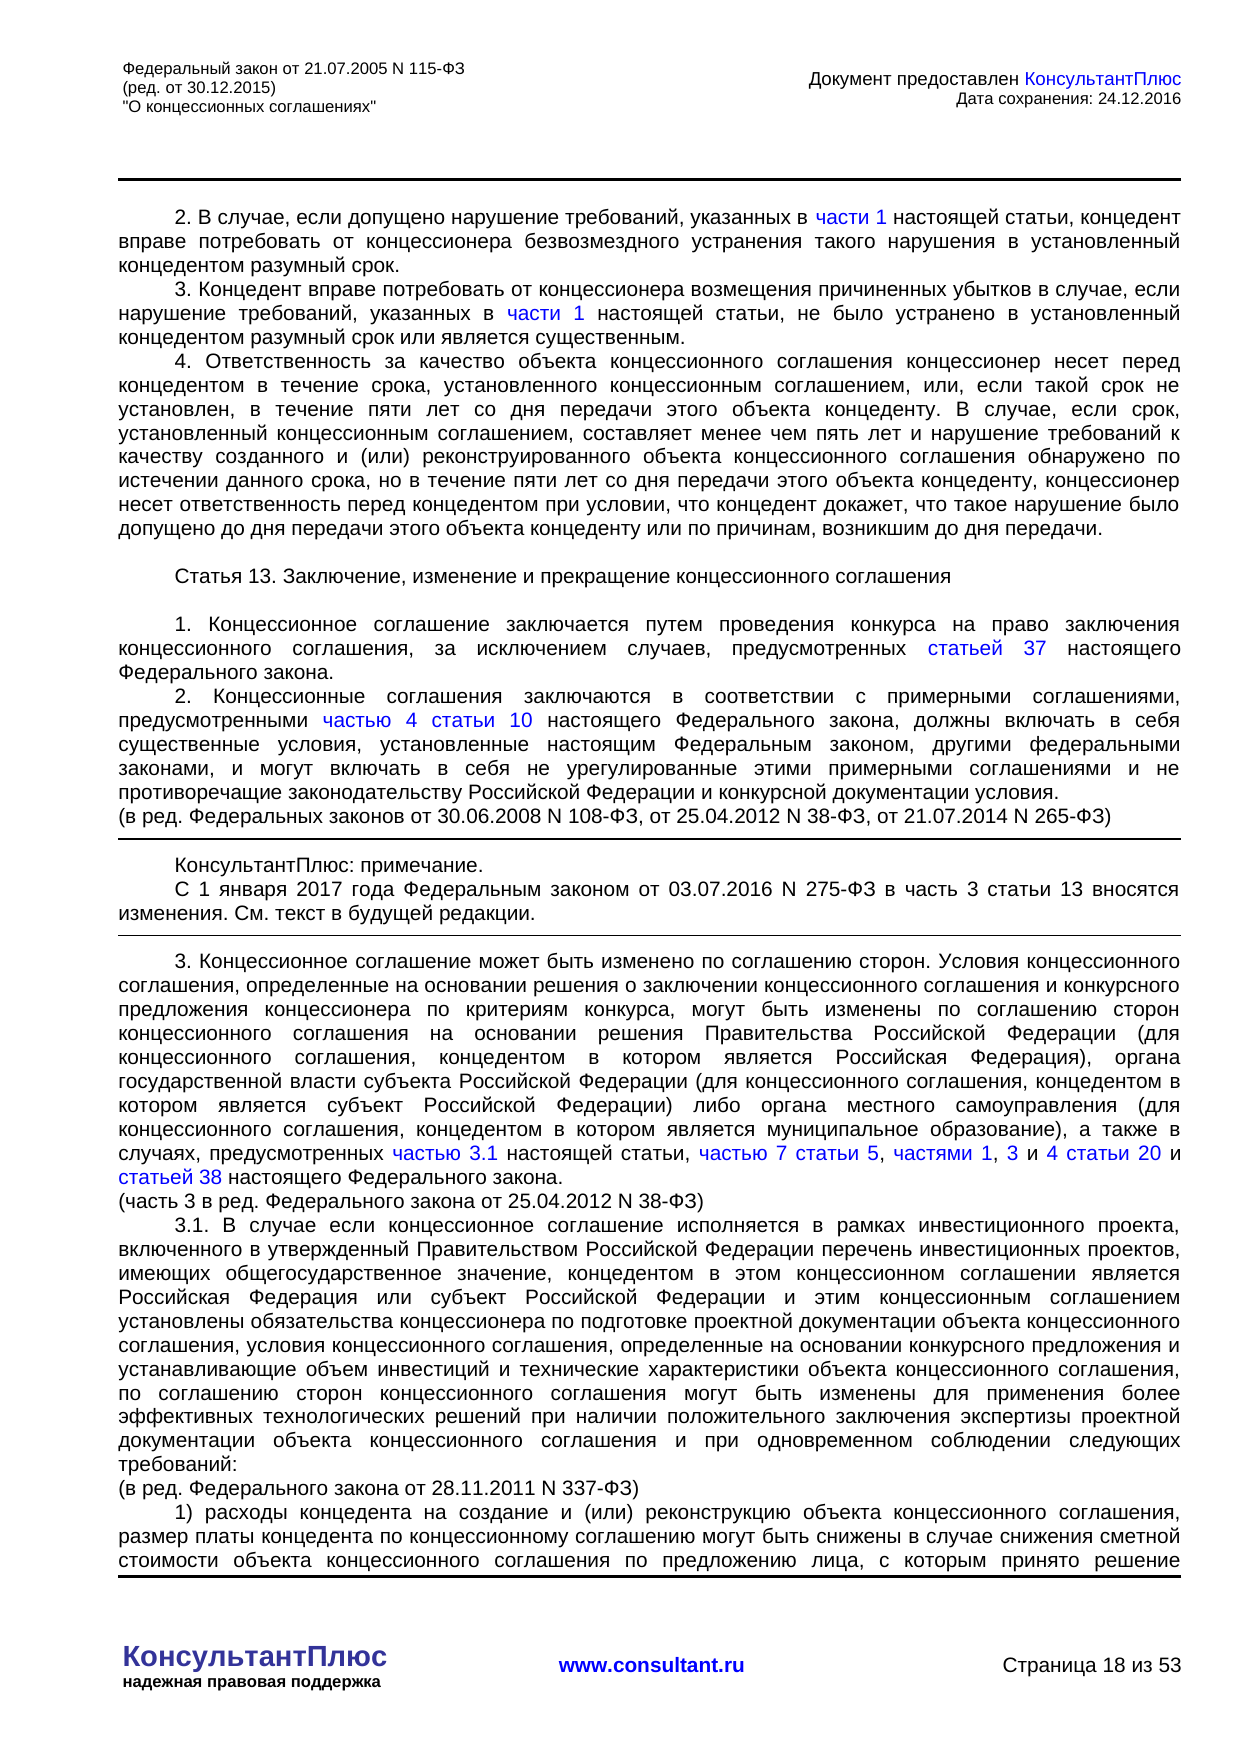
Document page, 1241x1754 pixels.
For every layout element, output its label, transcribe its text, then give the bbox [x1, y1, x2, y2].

text С 1 января 2017 года Федеральным законом от 03.07.2016 N 275-ФЗ в часть 3 статьи 13 вносятся изменения. См. текст в будущей редакции. [118, 876, 1181, 924]
text (часть 3 в ред. Федерального закона от 25.04.2012 N 38-ФЗ) [118, 1189, 1181, 1213]
text 3. Концессионное соглашение может быть изменено по соглашению сторон. Условия концессионного соглашения, определенные на основании решения о заключении концессионного соглашения и конкурсного предложения концессионера по критериям конкурса, могут быть изменены по соглашению сторон концессионного соглашения на основании решения Правительства Российской Федерации (для концессионного соглашения, концедентом в котором является Российская Федерация), органа государственной власти субъекта Российской Федерации (для концессионного соглашения, концедентом в котором является субъект Российской Федерации) либо органа местного самоуправления (для концессионного соглашения, концедентом в котором является муниципальное образование), а также в случаях, предусмотренных частью 3.1 настоящей статьи, частью 7 статьи 5, частями 1, 3 и 4 статьи 20 и статьей 38 настоящего Федерального закона. [118, 949, 1181, 1189]
text КонсультантПлюс: примечание. [118, 852, 1181, 876]
text 2. Концессионные соглашения заключаются в соответствии с примерными соглашениями, предусмотренными частью 4 статьи 10 настоящего Федерального закона, должны включать в себя существенные условия, установленные настоящим Федеральным законом, другими федеральными законами, и могут включать в себя не урегулированные этими примерными соглашениями и не противоречащие законодательству Российской Федерации и конкурсной документации условия. [118, 684, 1181, 804]
text 3.1. В случае если концессионное соглашение исполняется в рамках инвестиционного проекта, включенного в утвержденный Правительством Российской Федерации перечень инвестиционных проектов, имеющих общегосударственное значение, концедентом в этом концессионном соглашении является Российская Федерация или субъект Российской Федерации и этим концессионным соглашением установлены обязательства концессионера по подготовке проектной документации объекта концессионного соглашения, условия концессионного соглашения, определенные на основании конкурсного предложения и устанавливающие объем инвестиций и технические характеристики объекта концессионного соглашения, по соглашению сторон концессионного соглашения могут быть изменены для применения более эффективных технологических решений при наличии положительного заключения экспертизы проектной документации объекта концессионного соглашения и при одновременном соблюдении следующих требований: [118, 1213, 1181, 1476]
text 3. Концедент вправе потребовать от концессионера возмещения причиненных убытков в случае, если нарушение требований, указанных в части 1 настоящей статьи, не было устранено в установленный концедентом разумный срок или является существенным. [118, 277, 1181, 348]
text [118, 1500, 1181, 1572]
text (в ред. Федерального закона от 28.11.2011 N 337-ФЗ) [118, 1476, 1181, 1500]
text Статья 13. Заключение, изменение и прекращение концессионного соглашения [118, 564, 1181, 588]
text 1. Концессионное соглашение заключается путем проведения конкурса на право заключения концессионного соглашения, за исключением случаев, предусмотренных статьей 37 настоящего Федерального закона. [118, 612, 1181, 684]
text (в ред. Федеральных законов от 30.06.2008 N 108-ФЗ, от 25.04.2012 N 38-ФЗ, от 21.07.2014 N 265-ФЗ) [118, 804, 1181, 828]
text 4. Ответственность за качество объекта концессионного соглашения концессионер несет перед концедентом в течение срока, установленного концессионным соглашением, или, если такой срок не установлен, в течение пяти лет со дня передачи этого объекта концеденту. В случае, если срок, установленный концессионным соглашением, составляет менее чем пять лет и нарушение требований к качеству созданного и (или) реконструированного объекта концессионного соглашения обнаружено по истечении данного срока, но в течение пяти лет со дня передачи этого объекта концеденту, концессионер несет ответственность перед концедентом при условии, что концедент докажет, что такое нарушение было допущено до дня передачи этого объекта концеденту или по причинам, возникшим до дня передачи. [118, 348, 1181, 540]
text 2. В случае, если допущено нарушение требований, указанных в части 1 настоящей статьи, концедент вправе потребовать от концессионера безвозмездного устранения такого нарушения в установленный концедентом разумный срок. [118, 205, 1181, 277]
